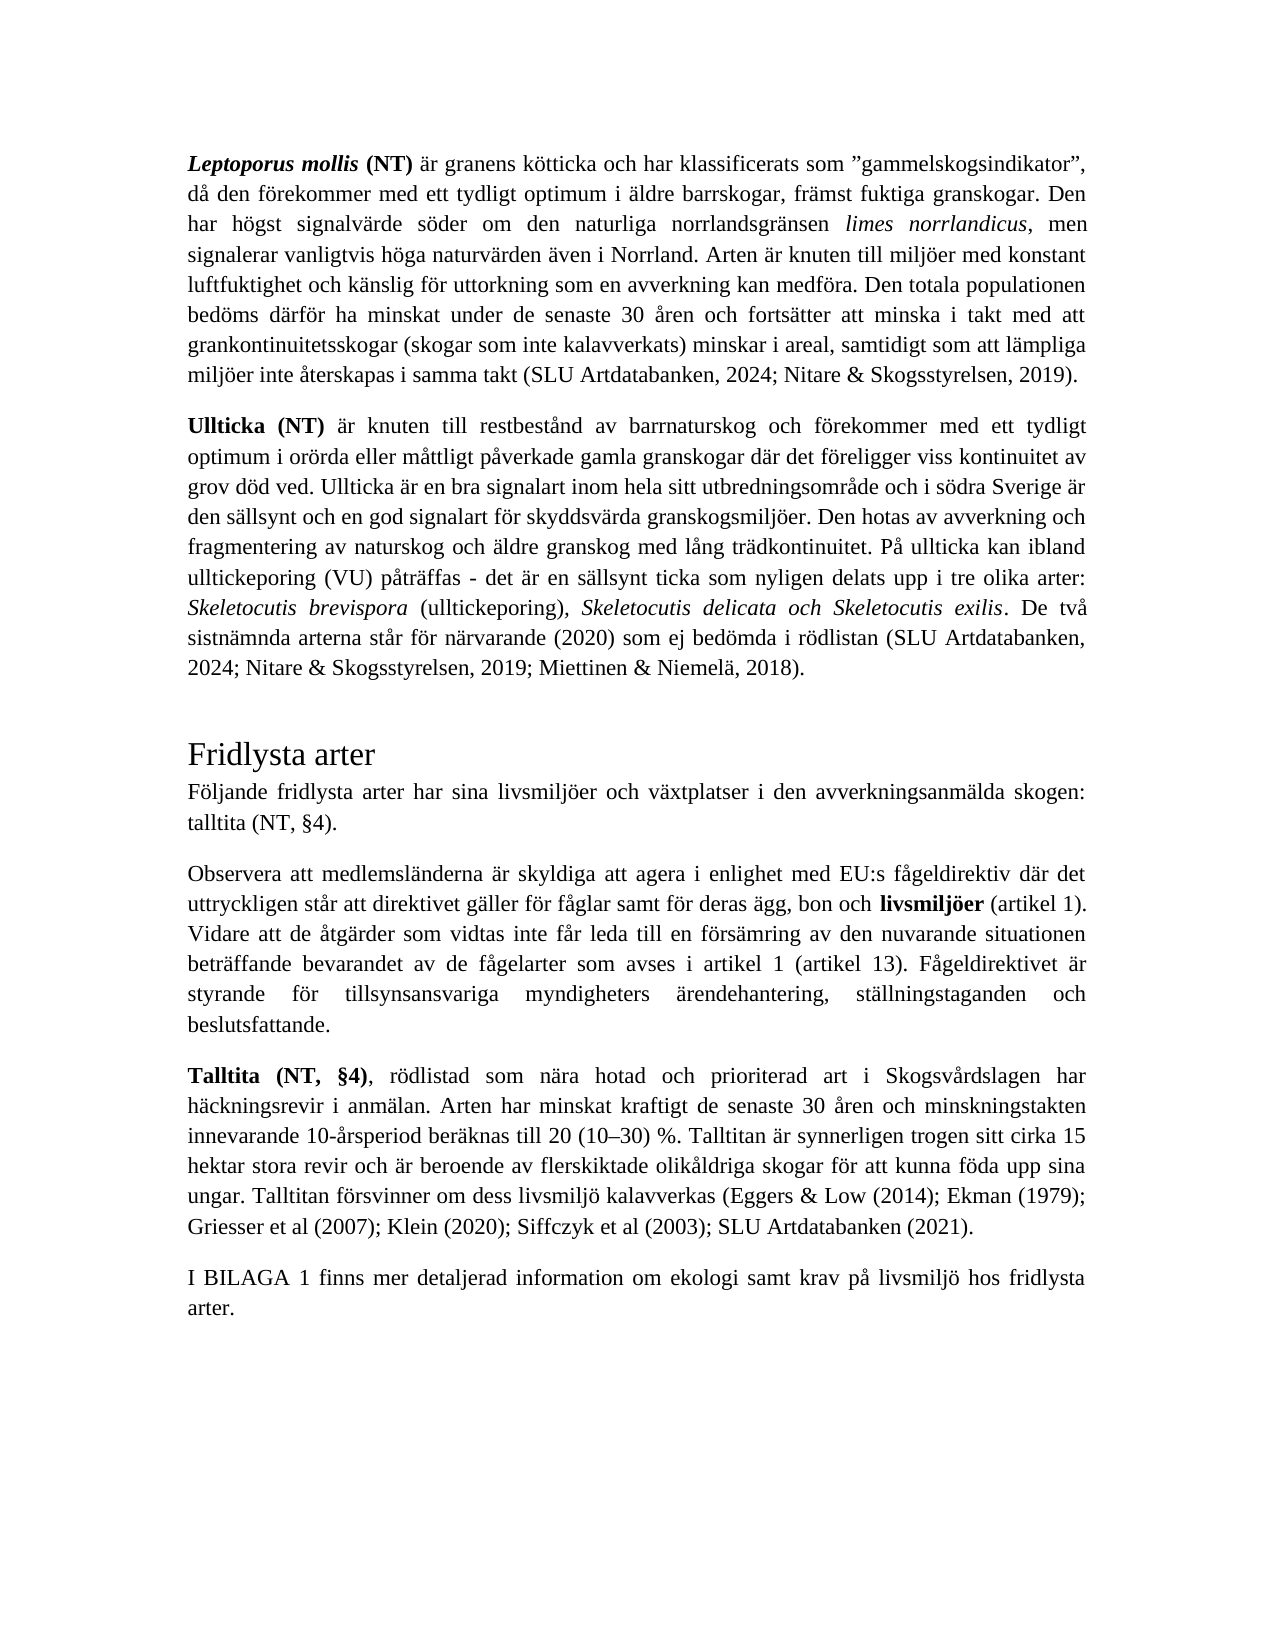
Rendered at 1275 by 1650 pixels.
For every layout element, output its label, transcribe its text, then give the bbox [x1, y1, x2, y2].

text Ullticka (NT) är knuten till restbestånd av barrnaturskog och förekommer med ett tydligt optimum i orörda eller måttligt påverkade gamla granskogar där det föreligger viss kontinuitet av grov död ved. Ullticka är en bra signalart inom hela sitt utbredningsområde och i södra Sverige är den sällsynt och en god signalart för skyddsvärda granskogsmiljöer. Den hotas av avverkning och fragmentering av naturskog och äldre granskog med lång trädkontinuitet. På ullticka kan ibland ulltickeporing (VU) påträffas - det är en sällsynt ticka som nyligen delats upp i tre olika arter: Skeletocutis brevispora (ulltickeporing), Skeletocutis delicata och Skeletocutis exilis. De två sistnämnda arterna står för närvarande (2020) som ej bedömda i rödlistan (SLU Artdatabanken, 2024; Nitare & Skogsstyrelsen, 2019; Miettinen & Niemelä, 2018). [187, 412, 1087, 681]
text I BILAGA 1 finns mer detaljerad information om ekologi samt krav på livsmiljö hos fridlysta arter. [187, 1264, 1087, 1320]
text Talltita (NT, §4), rödlistad som nära hotad och prioriterad art i Skogsvårdslagen har häckningsrevir i anmälan. Arten har minskat kraftigt de senaste 30 åren och minskningstakten innevarande 10-årsperiod beräknas till 20 (10–30) %. Talltitan är synnerligen trogen sitt cirka 15 hektar stora revir och är beroende av flerskiktade olikåldriga skogar för att kunna föda upp sina ungar. Talltitan försvinner om dess livsmiljö kalavverkas (Eggers & Low (2014); Ekman (1979); Griesser et al (2007); Klein (2020); Siffczyk et al (2003); SLU Artdatabanken (2021). [187, 1062, 1087, 1239]
text Leptoporus mollis (NT) är granens kötticka och har klassificerats som ”gammelskogsindikator”, då den förekommer med ett tydligt optimum i äldre barrskogar, främst fuktiga granskogar. Den har högst signalvärde söder om den naturliga norrlandsgränsen limes norrlandicus, men signalerar vanligtvis höga naturvärden även i Norrland. Arten är knuten till miljöer med konstant luftfuktighet och känslig för uttorkning som en avverkning kan medföra. Den totala populationen bedöms därför ha minskat under de senaste 30 åren och fortsätter att minska i takt med att grankontinuitetsskogar (skogar som inte kalavverkats) minskar i areal, samtidigt som att lämpliga miljöer inte återskapas i samma takt (SLU Artdatabanken, 2024; Nitare & Skogsstyrelsen, 2019). [187, 150, 1087, 388]
text Observera att medlemsländerna är skyldiga att agera i enlighet med EU:s fågeldirektiv där det uttryckligen står att direktivet gäller för fåglar samt för deras ägg, bon och livsmiljöer (artikel 1). Vidare att de åtgärder som vidtas inte får leda till en försämring av den nuvarande situationen beträffande bevarandet av de fågelarter som avses i artikel 1 (artikel 13). Fågeldirektivet är styrande för tillsynsansvariga myndigheters ärendehantering, ställningstaganden och beslutsfattande. [187, 860, 1087, 1037]
text Följande fridlysta arter har sina livsmiljöer och växtplatser i den avverkningsanmälda skogen: talltita (NT, §4). [187, 778, 1087, 835]
subtitle Fridlysta arter [187, 734, 1087, 773]
